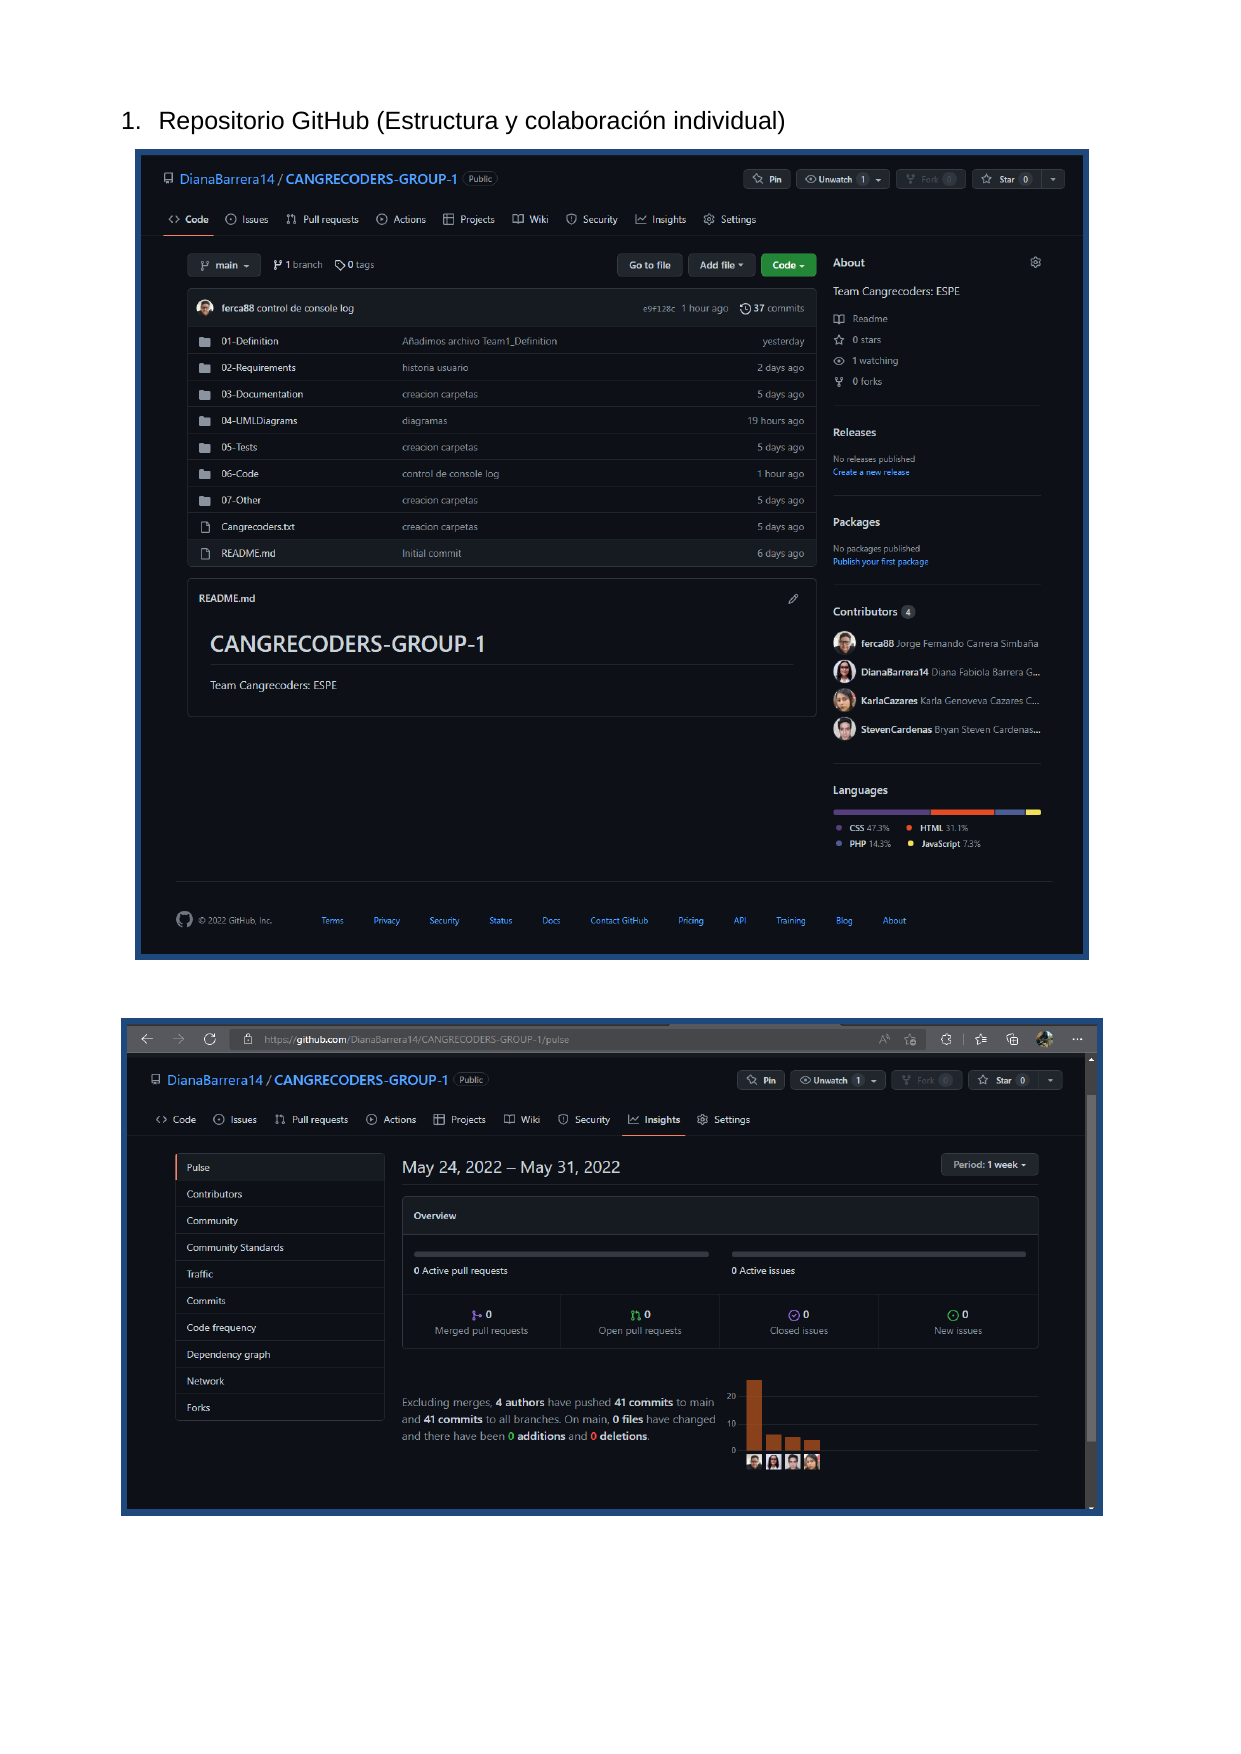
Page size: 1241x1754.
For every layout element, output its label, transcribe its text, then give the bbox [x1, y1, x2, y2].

picture [127, 1024, 1097, 1509]
picture [141, 155, 1083, 954]
list Repositorio GitHub (Estructura y colaboración individual) [121, 106, 1103, 134]
